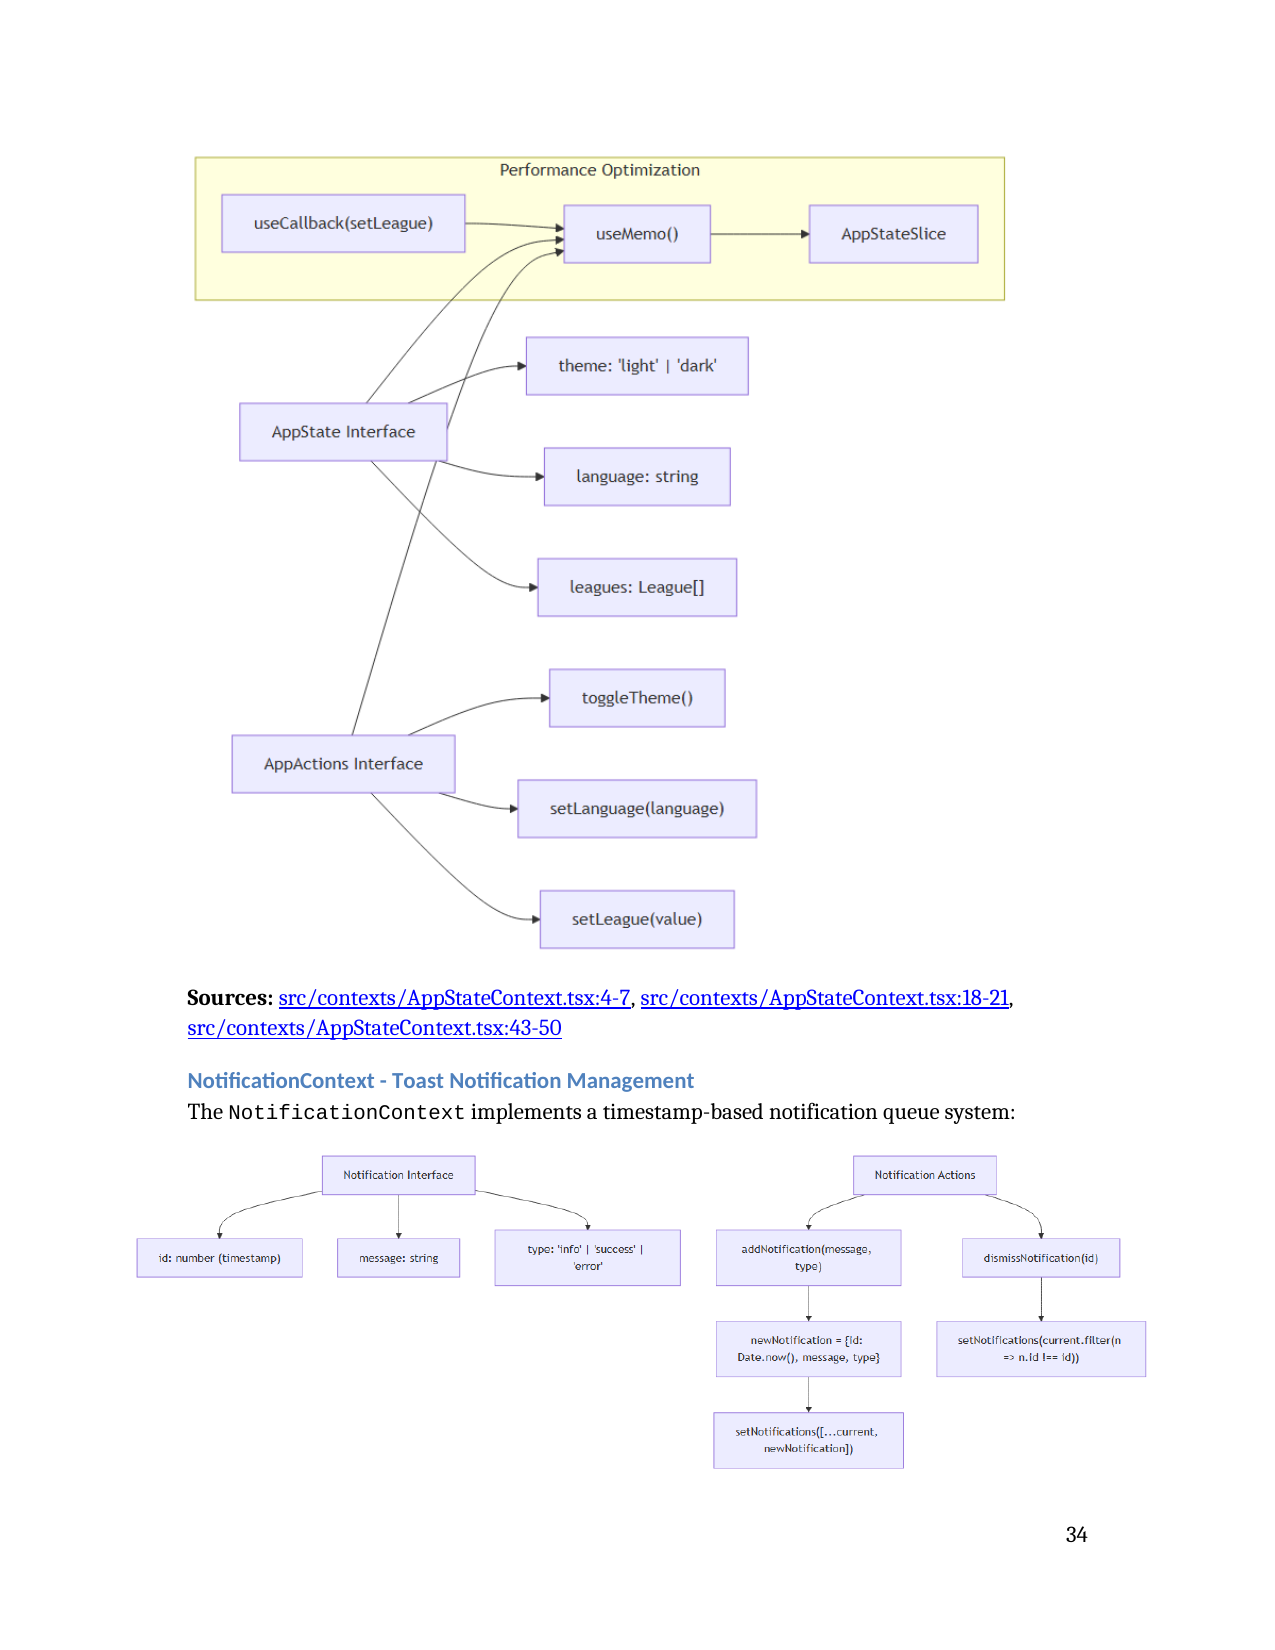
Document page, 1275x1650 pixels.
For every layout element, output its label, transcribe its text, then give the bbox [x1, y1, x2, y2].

subtitle NotificationContext - Toast Notification Management [187, 1066, 1087, 1094]
text Sources: src/contexts/AppStateContext.tsx:4-7, src/contexts/AppStateContext.tsx:18-21, src/contexts/AppStateContext.tsx:43-50 [187, 985, 1087, 1042]
text The NotificationContext implements a timestamp-based notification queue system: [187, 1098, 1087, 1125]
picture [187, 150, 1019, 961]
picture [131, 1150, 1150, 1477]
